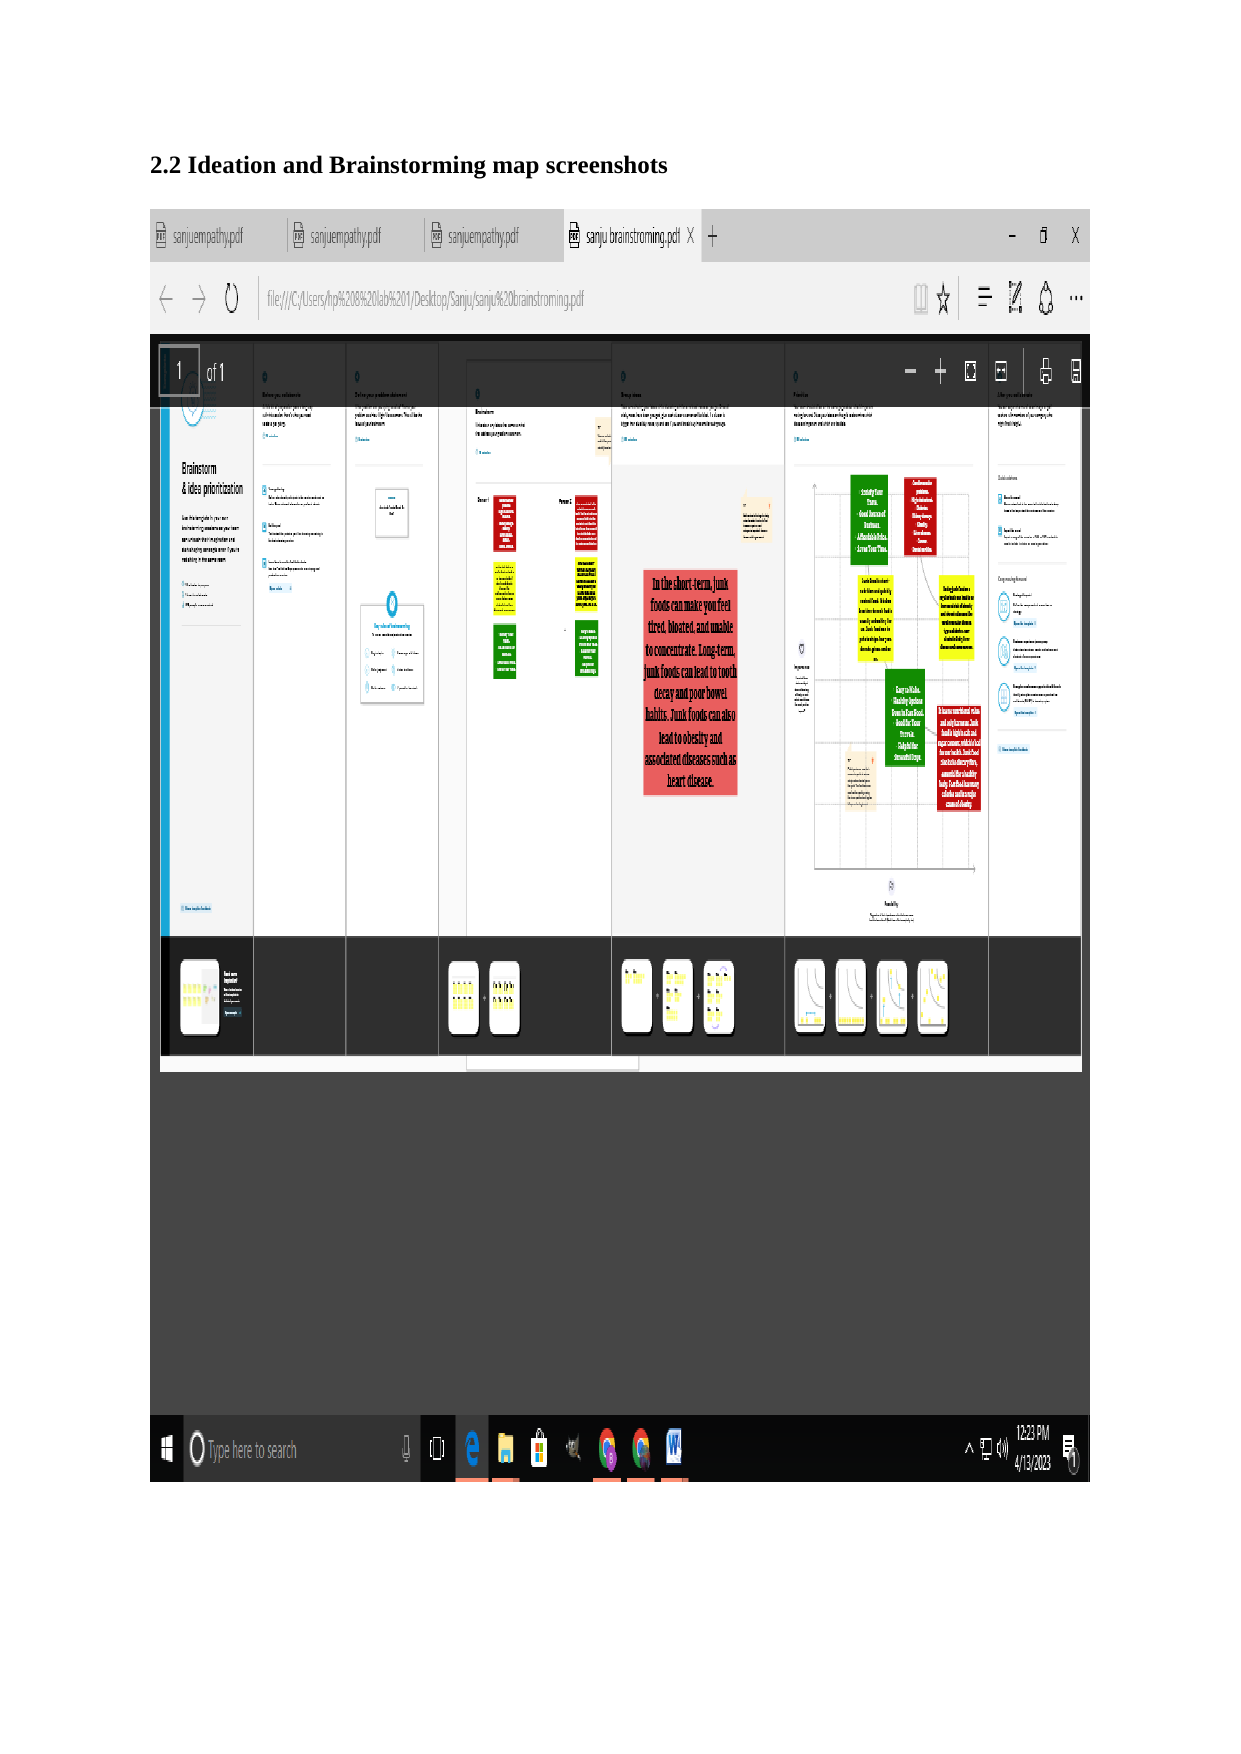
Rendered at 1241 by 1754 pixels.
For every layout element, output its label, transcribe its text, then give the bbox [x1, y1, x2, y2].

picture [150, 209, 1090, 1482]
text 2.2 Ideation and Brainstorming map screenshots [150, 150, 1090, 179]
